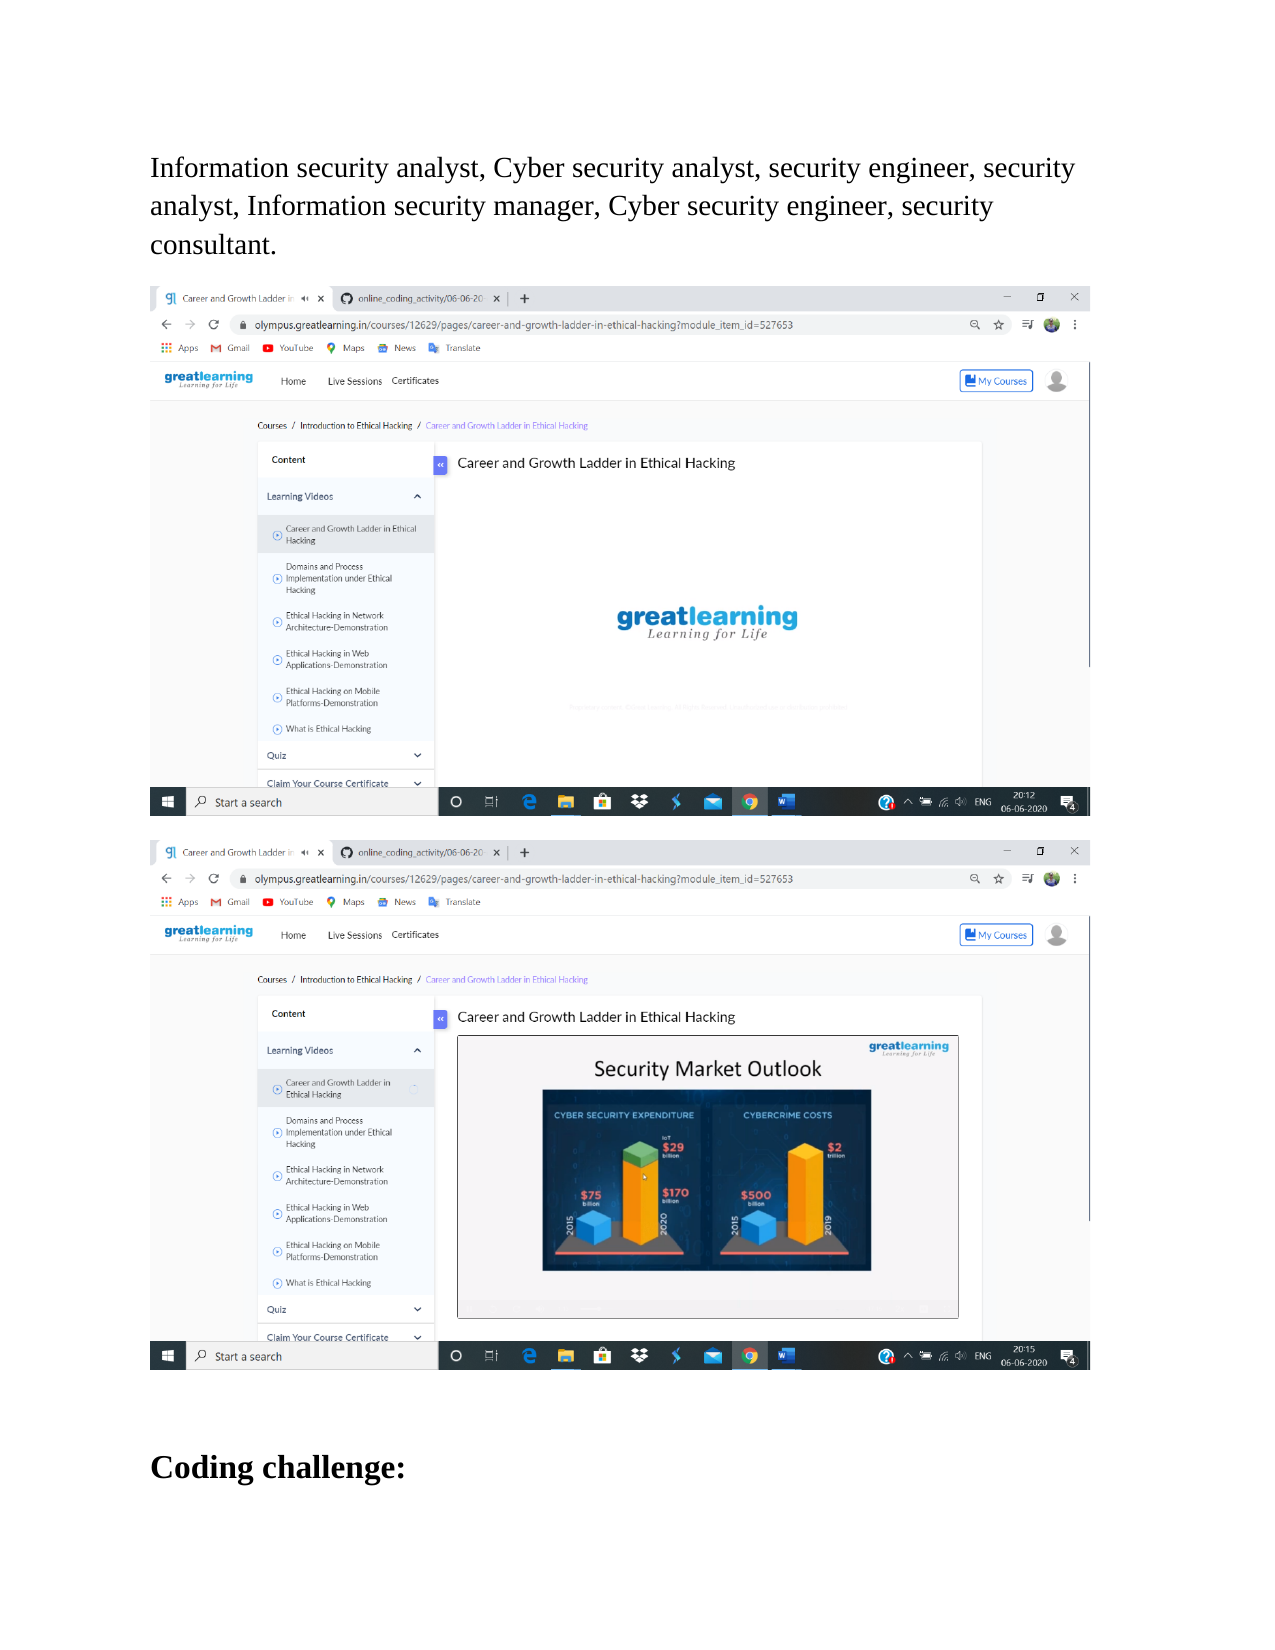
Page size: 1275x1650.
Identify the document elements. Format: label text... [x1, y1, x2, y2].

text Coding challenge: [150, 1447, 1125, 1486]
picture [150, 840, 1091, 1370]
picture [150, 286, 1091, 816]
text Information security analyst, Cyber security analyst, security engineer, security analyst, Information security manager, Cyber security engineer, security consultant. [150, 150, 1125, 261]
